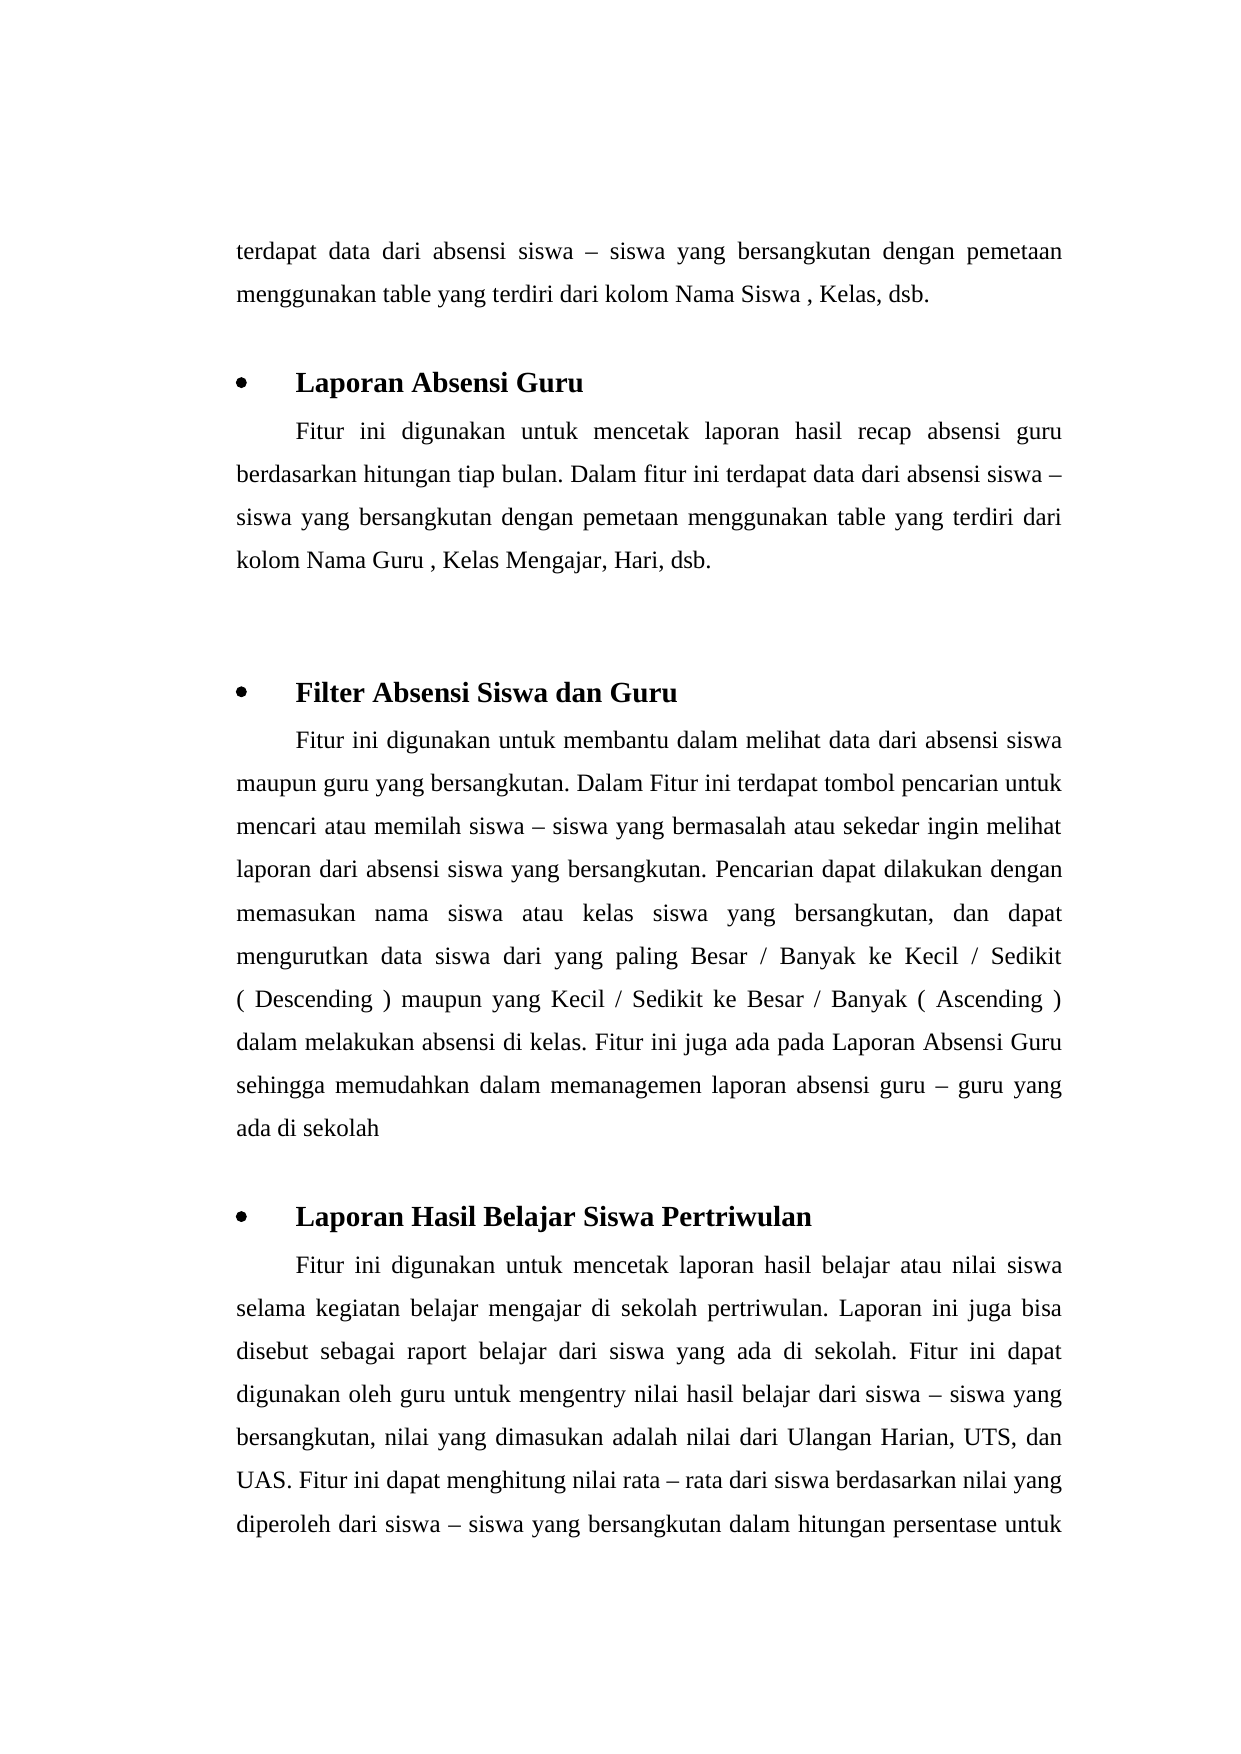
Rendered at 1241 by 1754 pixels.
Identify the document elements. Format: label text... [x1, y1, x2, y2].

list Filter Absensi Siswa dan Guru [236, 675, 1063, 708]
list Fitur ini digunakan untuk membantu dalam melihat data dari absensi siswa maupun guru yang bersangkutan. Dalam Fitur ini terdapat tombol pencarian untuk mencari atau memilah siswa – siswa yang bermasalah atau sekedar ingin melihat laporan dari absensi siswa yang bersangkutan. Pencarian dapat dilakukan dengan memasukan nama siswa atau kelas siswa yang bersangkutan, dan dapat mengurutkan data siswa dari yang paling Besar / Banyak ke Kecil / Sedikit ( Descending ) maupun yang Kecil / Sedikit ke Besar / Banyak ( Ascending ) dalam melakukan absensi di kelas. Fitur ini juga ada pada Laporan Absensi Guru sehingga memudahkan dalam memanagemen laporan absensi guru – guru yang ada di sekolah [236, 725, 1063, 1142]
list Laporan Hasil Belajar Siswa Pertriwulan [236, 1199, 1063, 1233]
list Laporan Absensi Guru [236, 366, 1063, 399]
